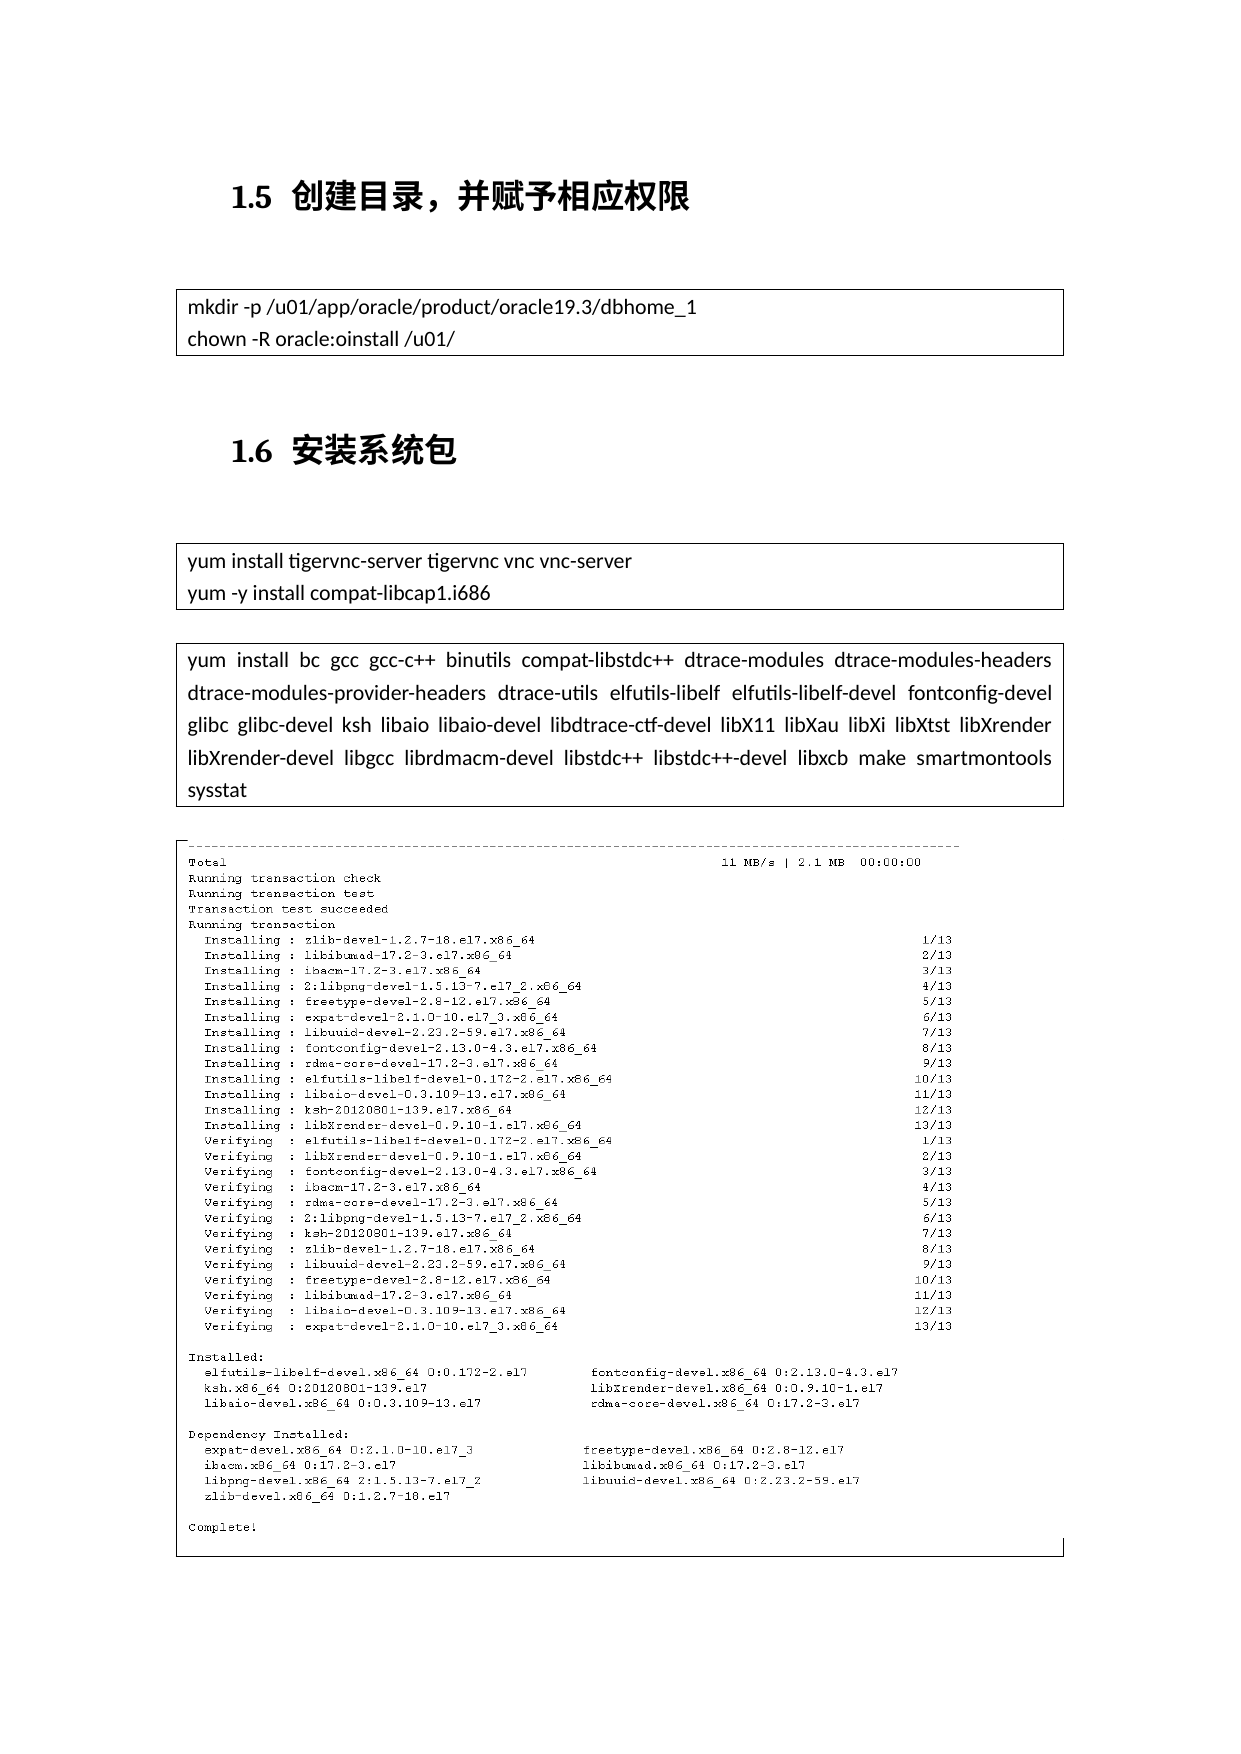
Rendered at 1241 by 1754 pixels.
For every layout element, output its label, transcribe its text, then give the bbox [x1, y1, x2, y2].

subtitle 安装系统包 [232, 416, 1053, 481]
picture [187, 840, 1064, 1538]
subtitle 创建目录，并赋予相应权限 [232, 162, 1053, 227]
table_header yum install bc gcc gcc-c++ binutils compat-libstdc++ dtrace-modules dtrace-modules-headers dtrace-modules-provider-headers dtrace-utils elfutils-libelf elfutils-libelf-devel fontconfig-devel glibc glibc-devel ksh libaio libaio-devel libdtrace-ctf-devel libX11 libXau libXi libXtst libXrender libXrender-devel libgcc librdmacm-devel libstdc++ libstdc++-devel libxcb make smartmontools sysstat [177, 644, 1063, 806]
table_header mkdir -p /u01/app/oracle/product/oracle19.3/dbhome_1 chown -R oracle:oinstall /u01/ [177, 290, 1063, 355]
table_header [177, 841, 1063, 1556]
table_header yum install tigervnc-server tigervnc vnc vnc-server yum -y install compat-libcap1.i686 [177, 544, 1063, 609]
